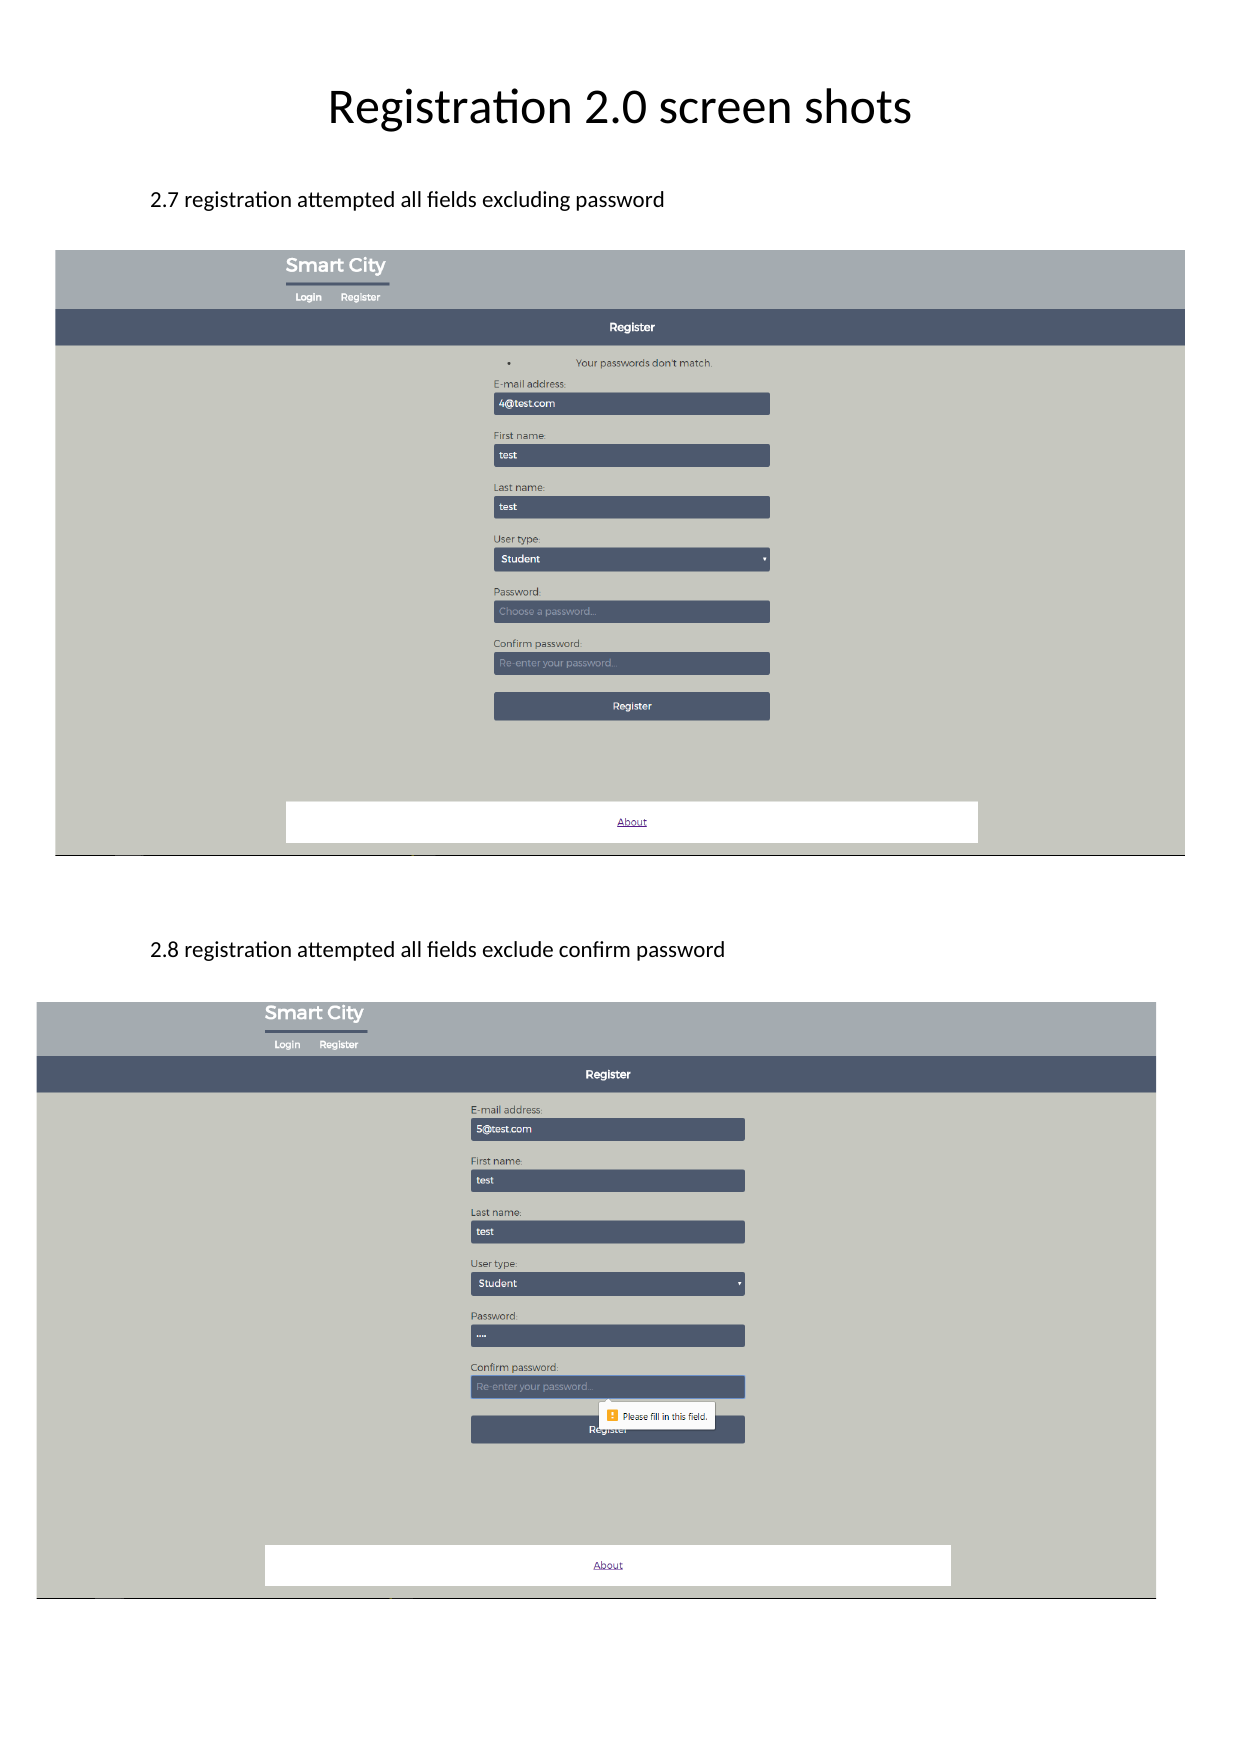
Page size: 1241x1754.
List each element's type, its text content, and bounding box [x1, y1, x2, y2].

picture [55, 250, 1185, 856]
text 2.7 registration attempted all fields excluding password [150, 186, 1090, 213]
picture [36, 1002, 1157, 1599]
text 2.8 registration attempted all fields exclude confirm password [150, 936, 1090, 963]
